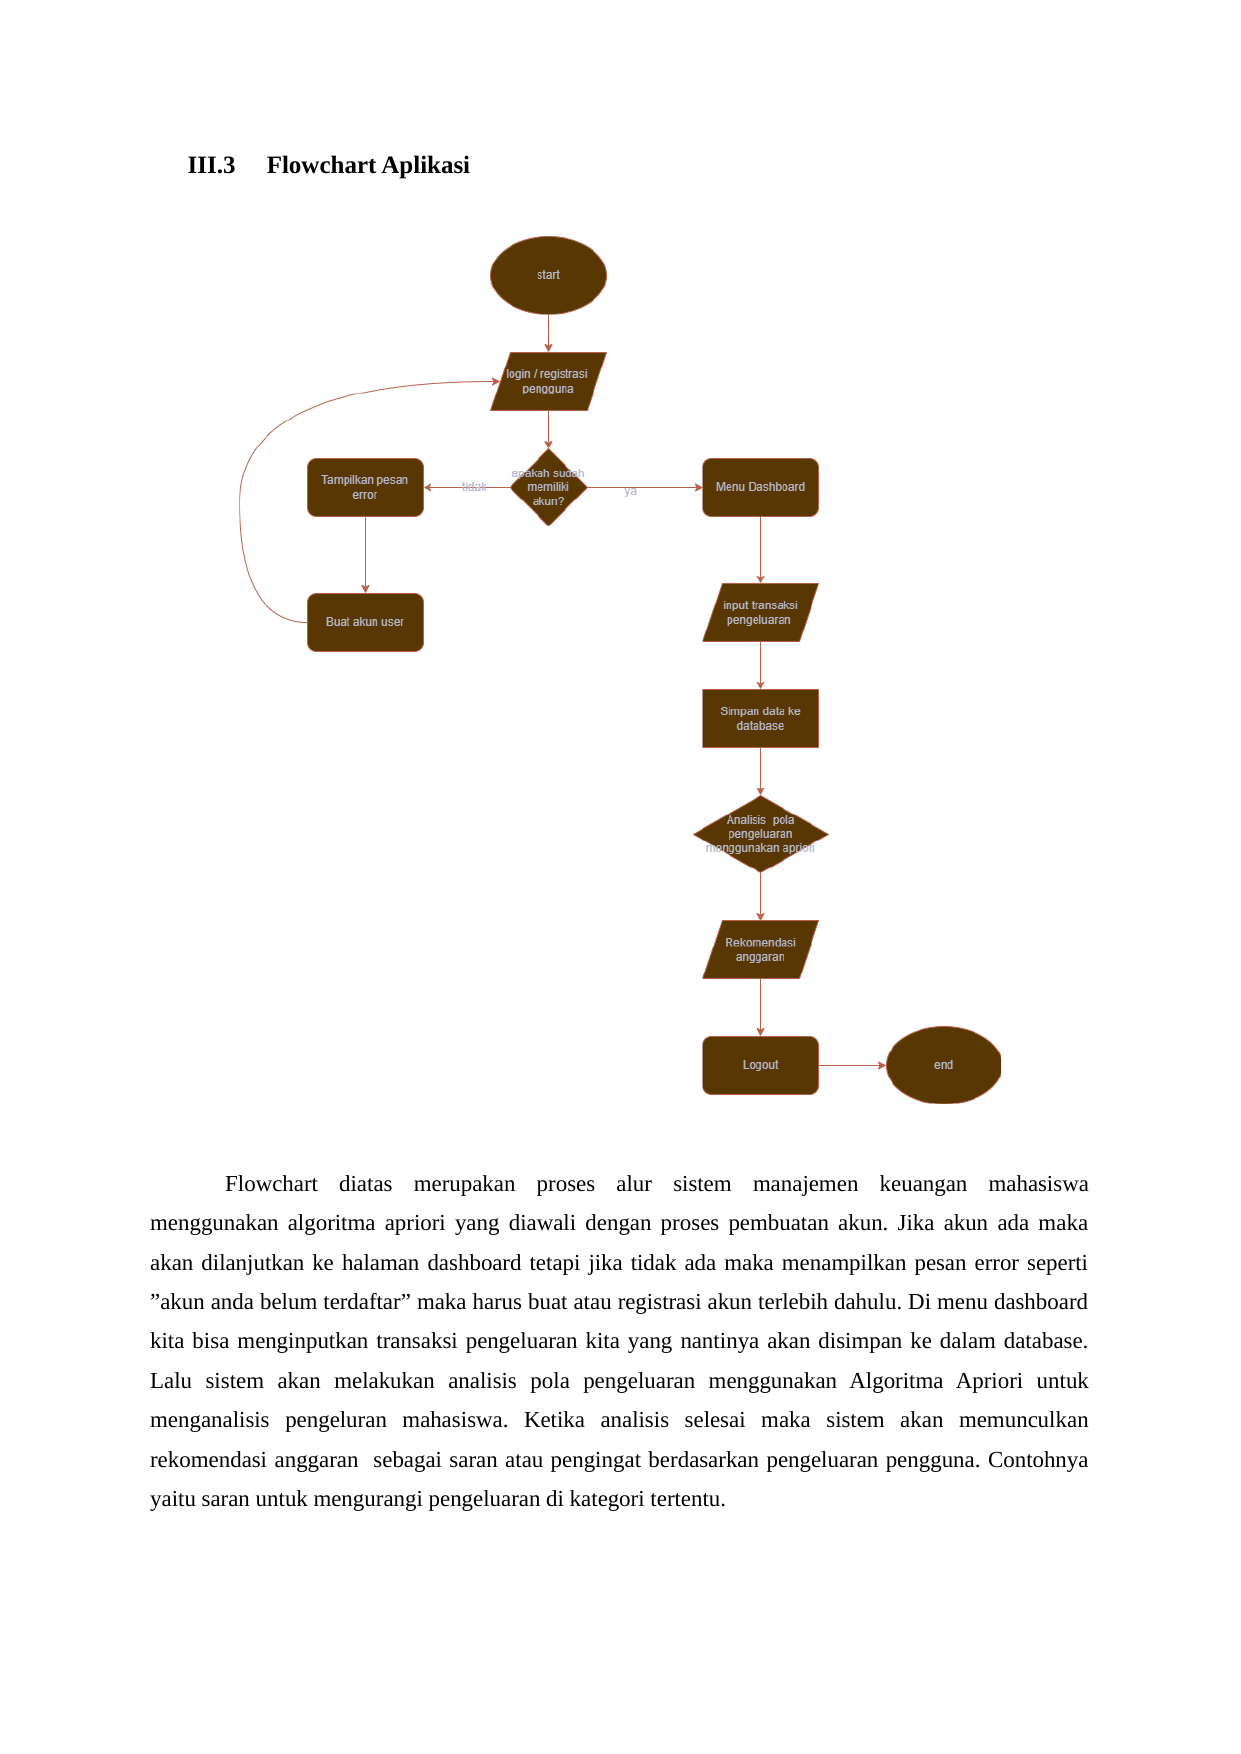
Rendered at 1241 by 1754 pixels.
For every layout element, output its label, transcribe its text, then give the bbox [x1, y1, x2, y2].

subtitle Flowchart Aplikasi [187, 150, 1090, 179]
picture [239, 236, 1002, 1104]
text Flowchart diatas merupakan proses alur sistem manajemen keuangan mahasiswa menggunakan algoritma apriori yang diawali dengan proses pembuatan akun. Jika akun ada maka akan dilanjutkan ke halaman dashboard tetapi jika tidak ada maka menampilkan pesan error seperti ”akun anda belum terdaftar” maka harus buat atau registrasi akun terlebih dahulu. Di menu dashboard kita bisa menginputkan transaksi pengeluaran kita yang nantinya akan disimpan ke dalam database. Lalu sistem akan melakukan analisis pola pengeluaran menggunakan Algoritma Apriori untuk menganalisis pengeluran mahasiswa. Ketika analisis selesai maka sistem akan memunculkan rekomendasi anggaran sebagai saran atau pengingat berdasarkan pengeluaran pengguna. Contohnya yaitu saran untuk mengurangi pengeluaran di kategori tertentu. [150, 1170, 1090, 1512]
